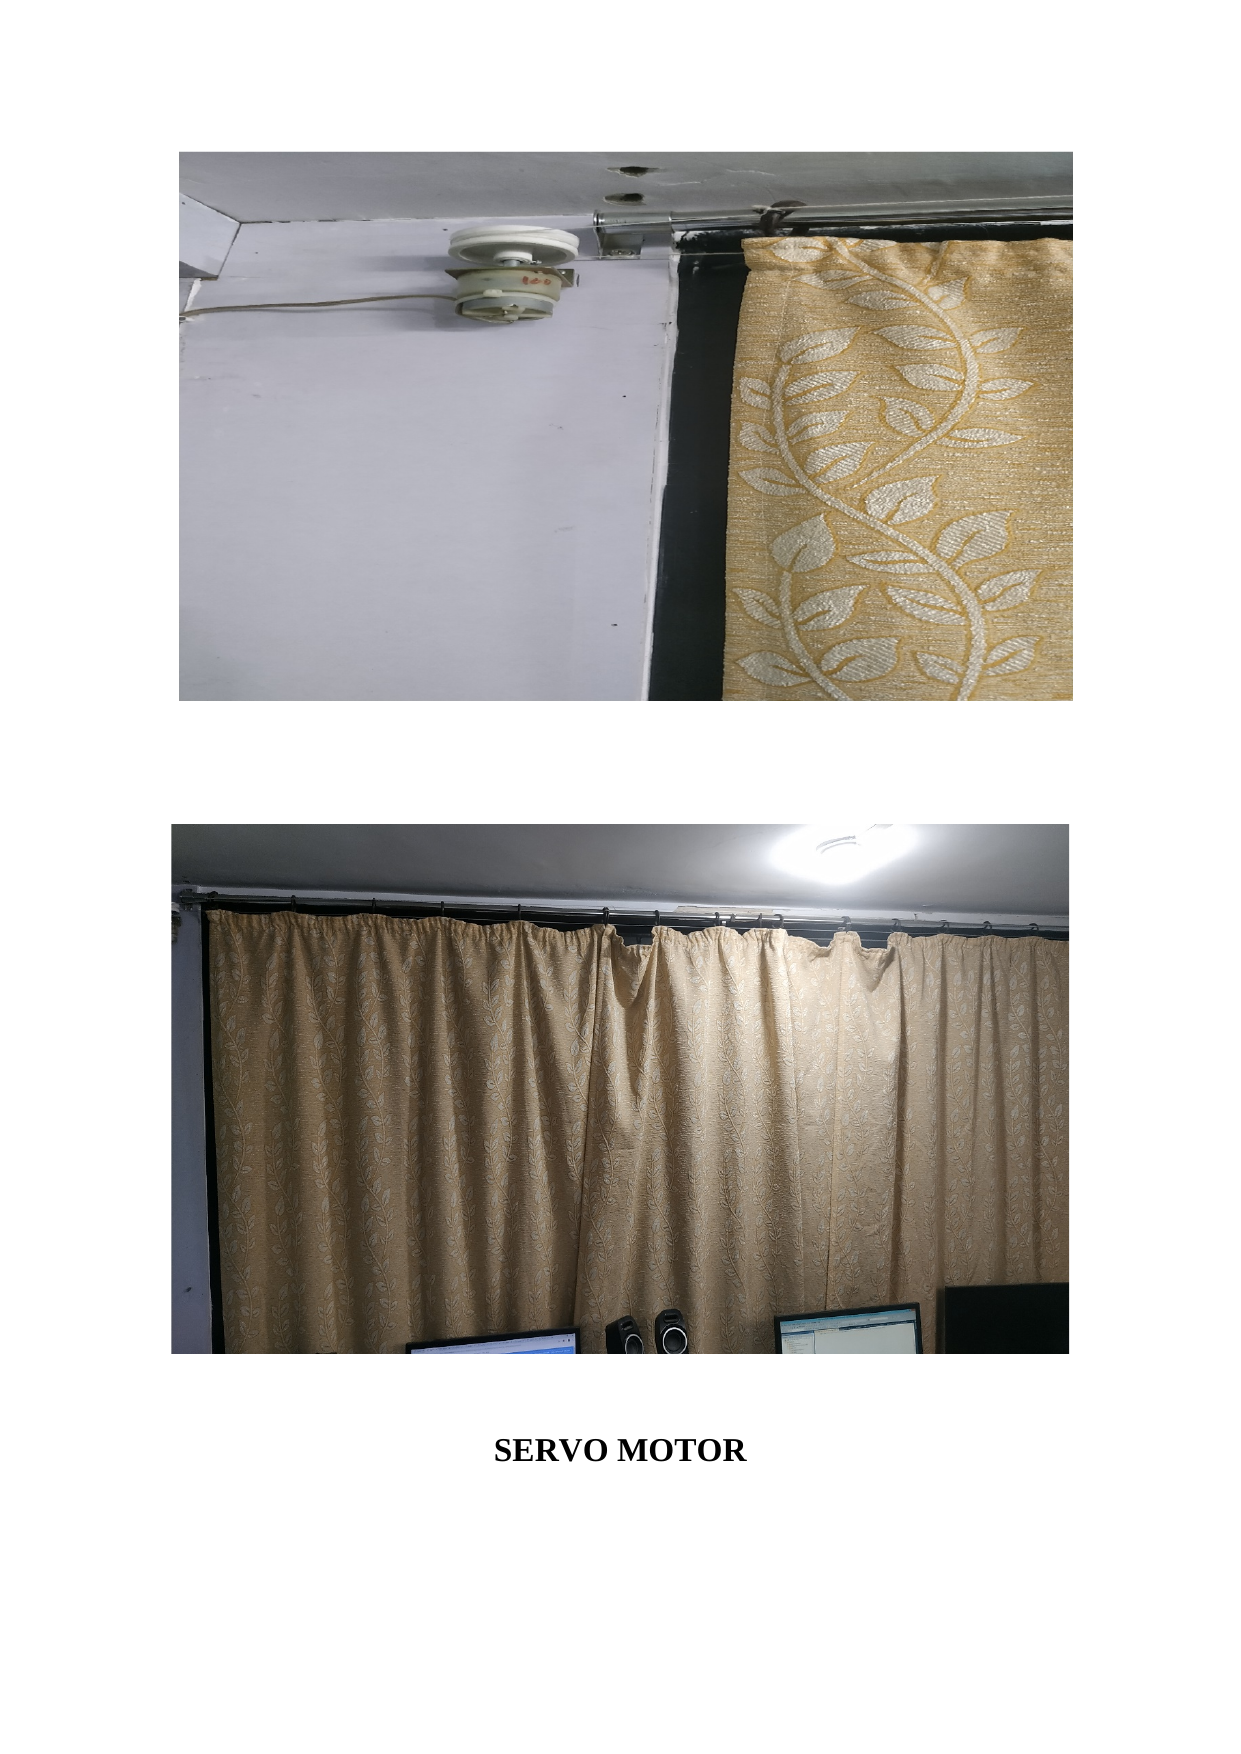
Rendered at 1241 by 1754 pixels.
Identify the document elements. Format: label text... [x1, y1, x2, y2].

text SERVO MOTOR [150, 1431, 1090, 1469]
picture [180, 152, 1073, 700]
picture [171, 824, 1070, 1354]
